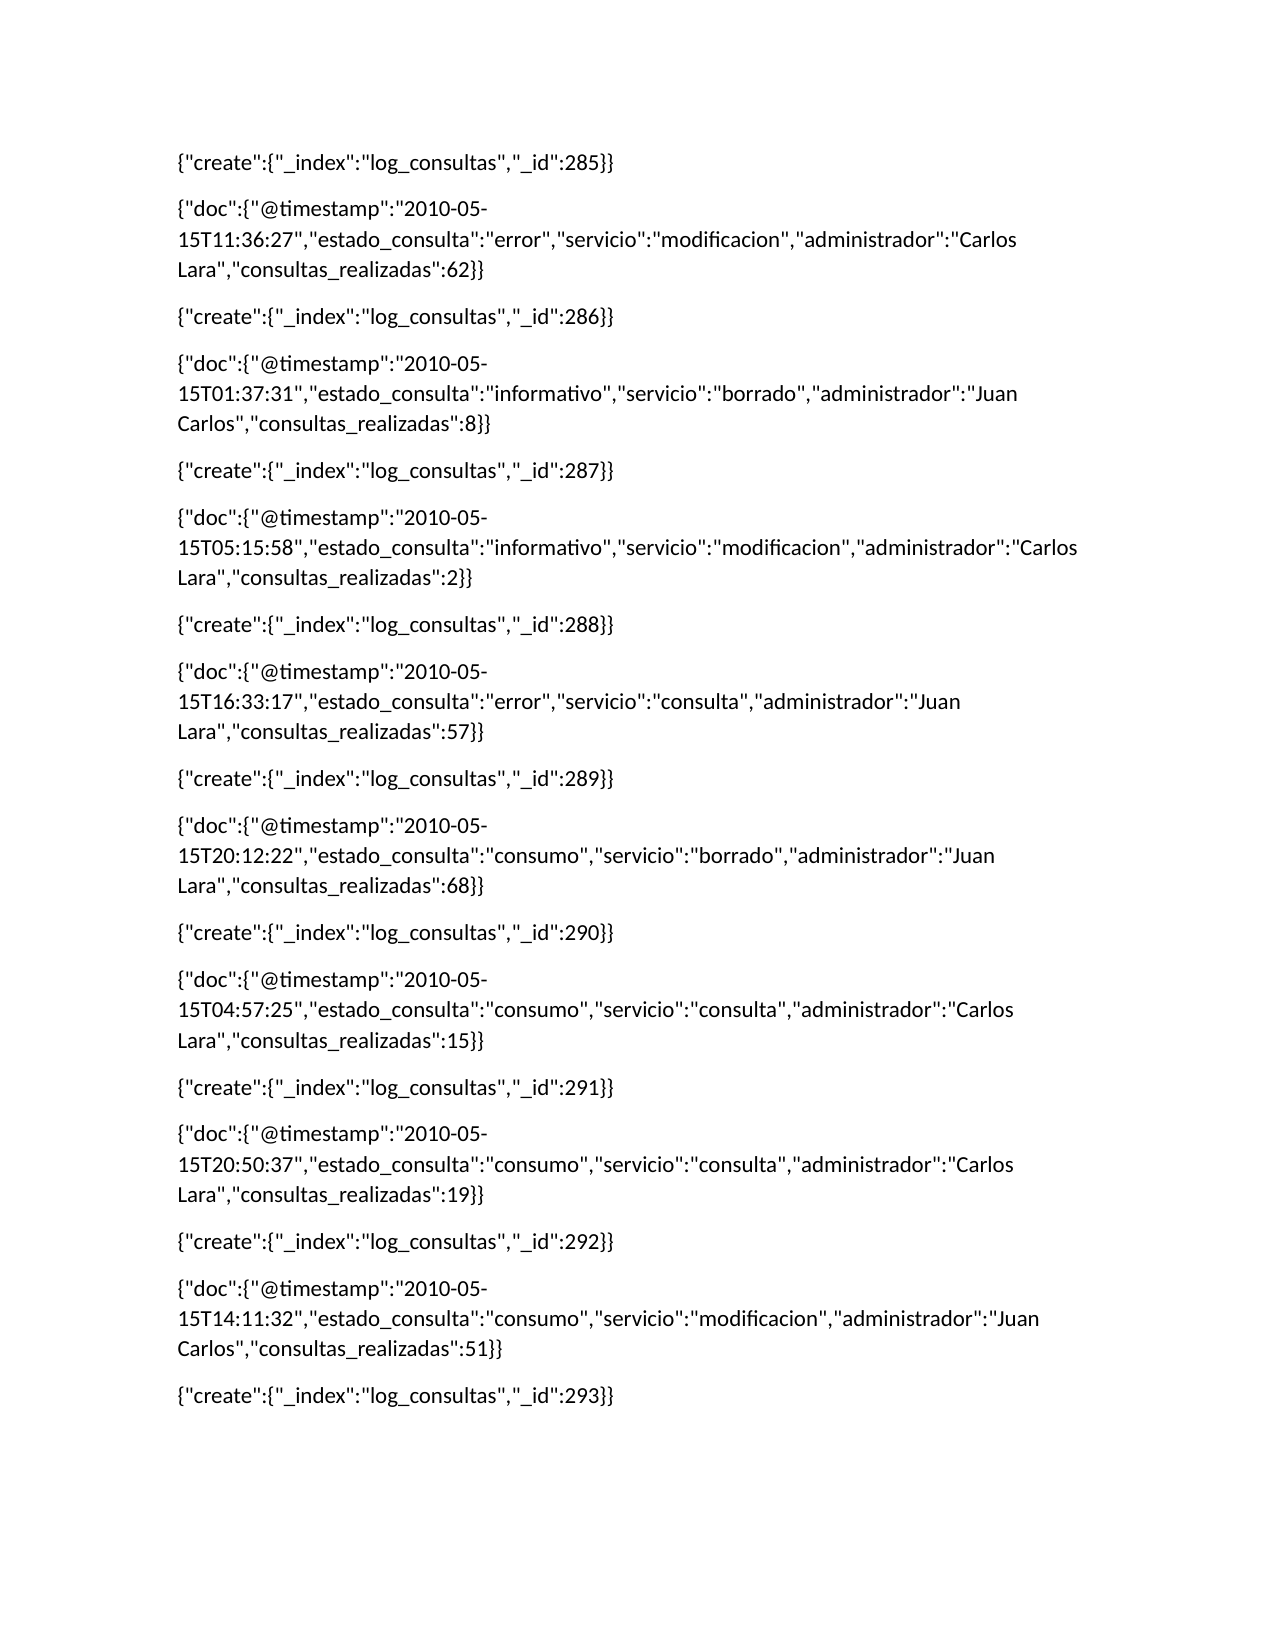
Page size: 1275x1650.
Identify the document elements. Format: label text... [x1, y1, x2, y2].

text {"create":{"_index":"log_consultas","_id":289}} [177, 764, 1098, 792]
text {"doc":{"@timestamp":"2010-05-15T01:37:31","estado_consulta":"informativo","servicio":"borrado","administrador":"Juan Carlos","consultas_realizadas":8}} [177, 349, 1098, 437]
text {"create":{"_index":"log_consultas","_id":293}} [177, 1381, 1098, 1409]
text {"create":{"_index":"log_consultas","_id":290}} [177, 918, 1098, 946]
text {"create":{"_index":"log_consultas","_id":286}} [177, 302, 1098, 330]
text {"create":{"_index":"log_consultas","_id":288}} [177, 610, 1098, 638]
text {"doc":{"@timestamp":"2010-05-15T05:15:58","estado_consulta":"informativo","servicio":"modificacion","administrador":"Carlos Lara","consultas_realizadas":2}} [177, 503, 1098, 591]
text {"create":{"_index":"log_consultas","_id":291}} [177, 1073, 1098, 1101]
text {"doc":{"@timestamp":"2010-05-15T04:57:25","estado_consulta":"consumo","servicio":"consulta","administrador":"Carlos Lara","consultas_realizadas":15}} [177, 965, 1098, 1054]
text {"doc":{"@timestamp":"2010-05-15T16:33:17","estado_consulta":"error","servicio":"consulta","administrador":"Juan Lara","consultas_realizadas":57}} [177, 657, 1098, 745]
text {"doc":{"@timestamp":"2010-05-15T14:11:32","estado_consulta":"consumo","servicio":"modificacion","administrador":"Juan Carlos","consultas_realizadas":51}} [177, 1274, 1098, 1362]
text {"doc":{"@timestamp":"2010-05-15T11:36:27","estado_consulta":"error","servicio":"modificacion","administrador":"Carlos Lara","consultas_realizadas":62}} [177, 194, 1098, 283]
text {"doc":{"@timestamp":"2010-05-15T20:50:37","estado_consulta":"consumo","servicio":"consulta","administrador":"Carlos Lara","consultas_realizadas":19}} [177, 1119, 1098, 1208]
text {"doc":{"@timestamp":"2010-05-15T20:12:22","estado_consulta":"consumo","servicio":"borrado","administrador":"Juan Lara","consultas_realizadas":68}} [177, 811, 1098, 899]
text {"create":{"_index":"log_consultas","_id":292}} [177, 1227, 1098, 1255]
text {"create":{"_index":"log_consultas","_id":287}} [177, 456, 1098, 484]
text {"create":{"_index":"log_consultas","_id":285}} [177, 148, 1098, 176]
